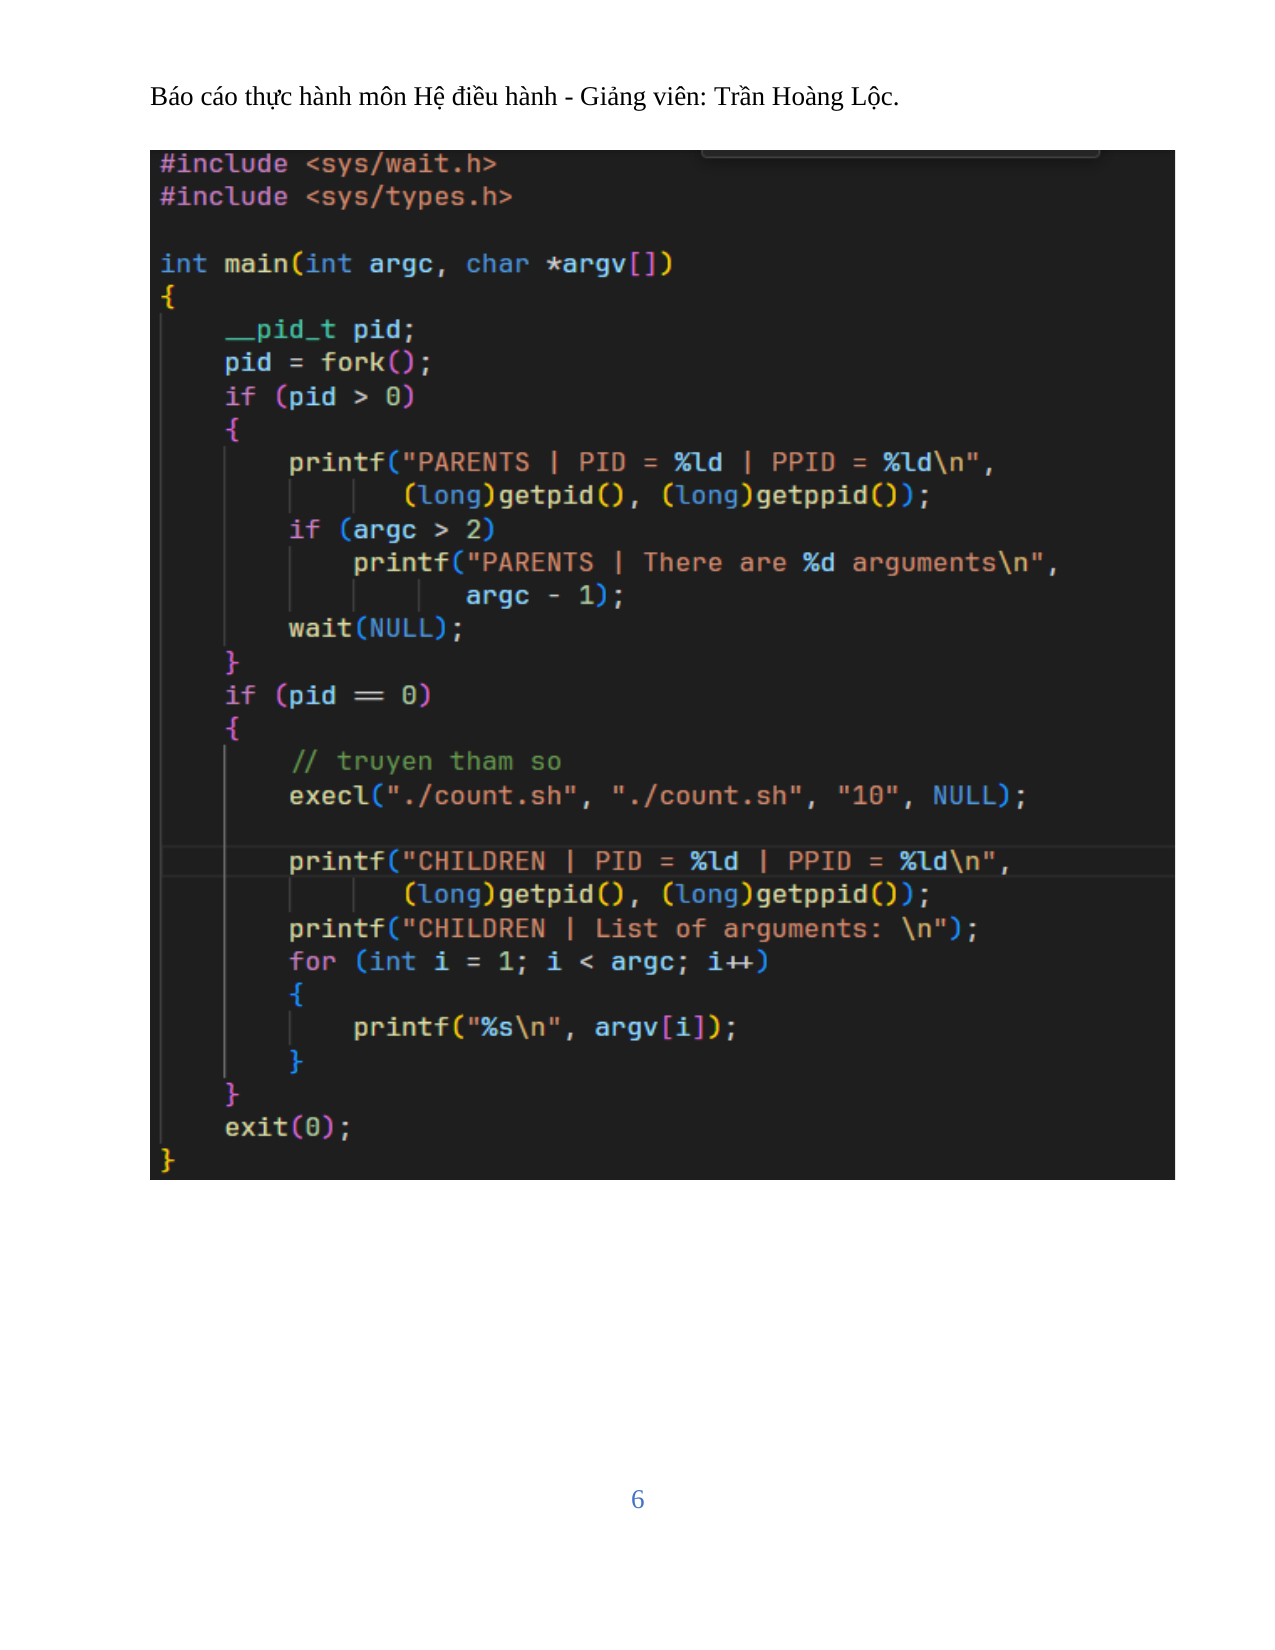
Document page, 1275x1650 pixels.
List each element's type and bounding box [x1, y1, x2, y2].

picture [150, 150, 1175, 1180]
